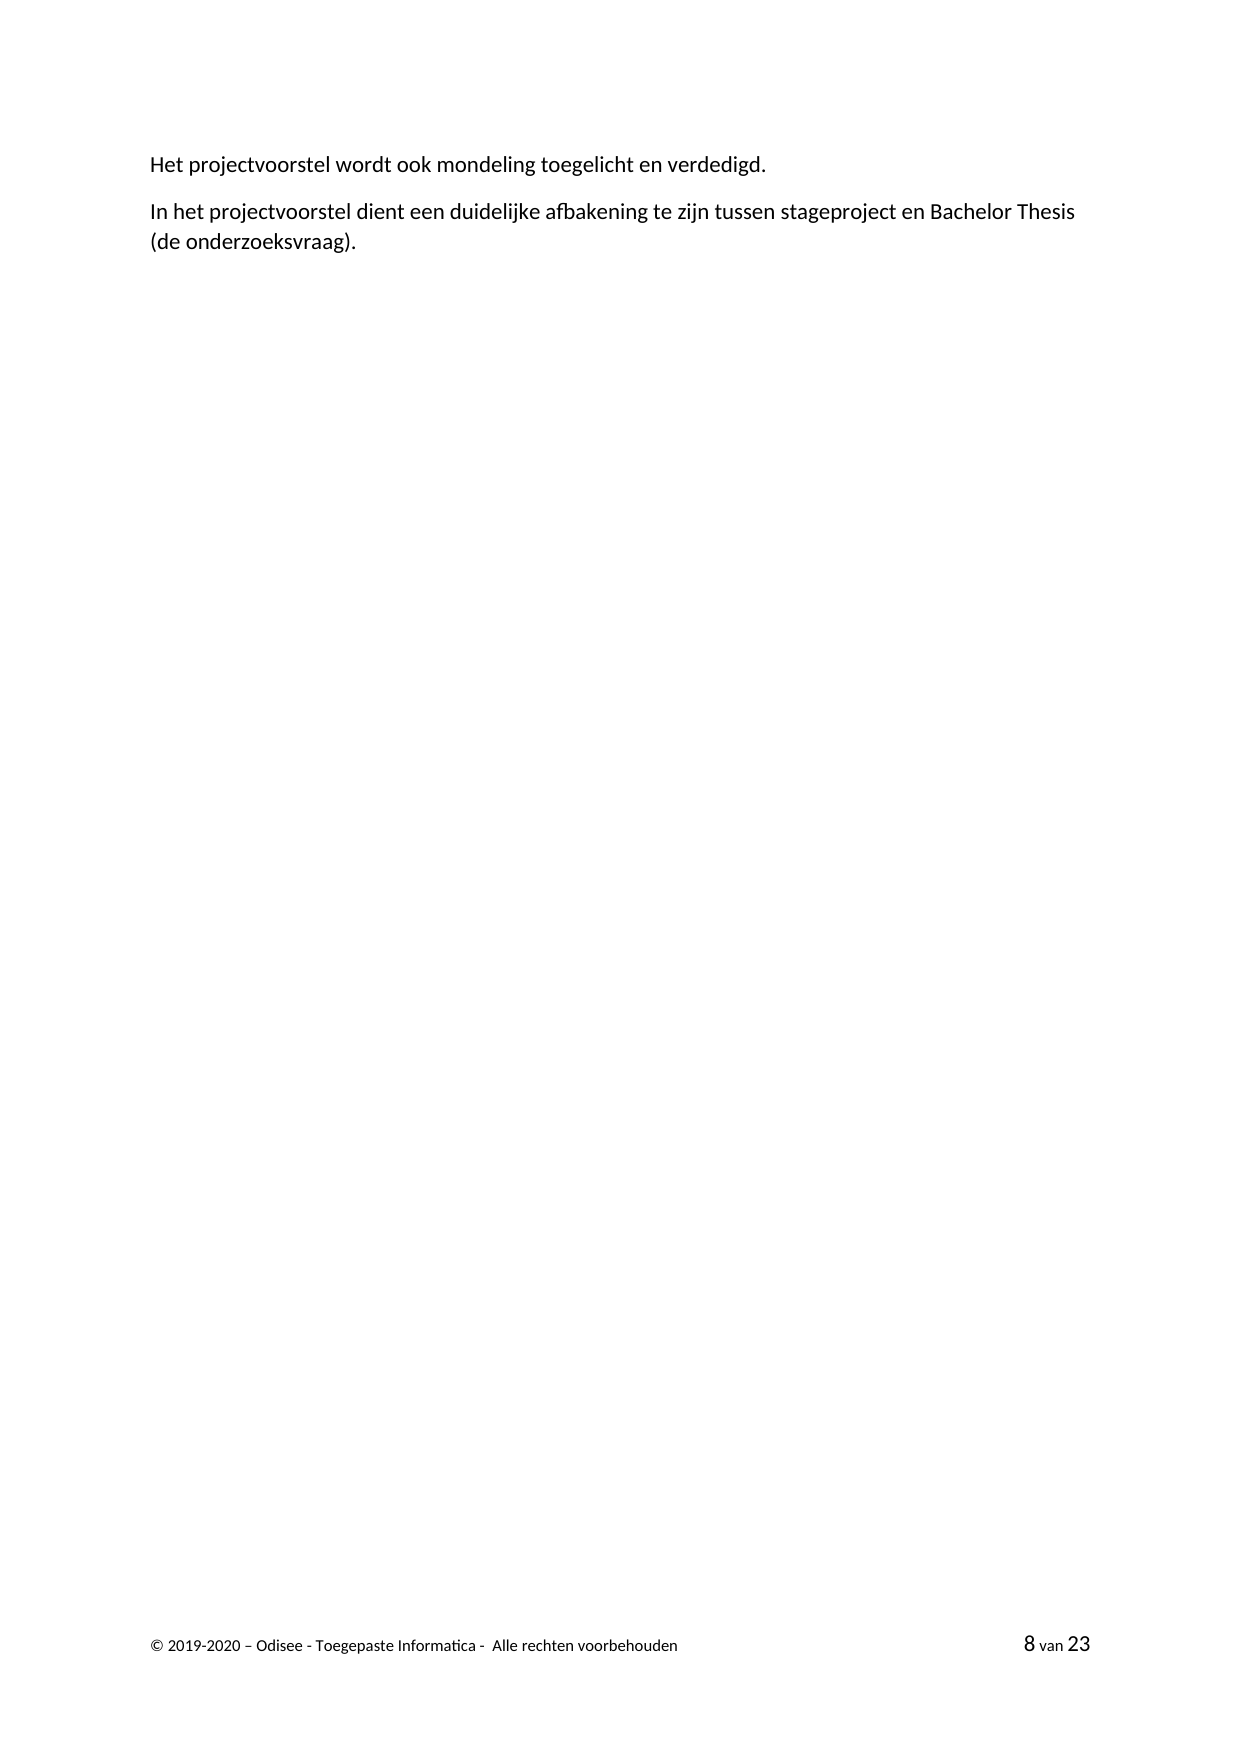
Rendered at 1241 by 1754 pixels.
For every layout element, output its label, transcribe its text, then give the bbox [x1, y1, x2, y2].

text Het projectvoorstel wordt ook mondeling toegelicht en verdedigd. [150, 150, 1090, 178]
text In het projectvoorstel dient een duidelijke afbakening te zijn tussen stageproject en Bachelor Thesis (de onderzoeksvraag). [150, 197, 1090, 255]
